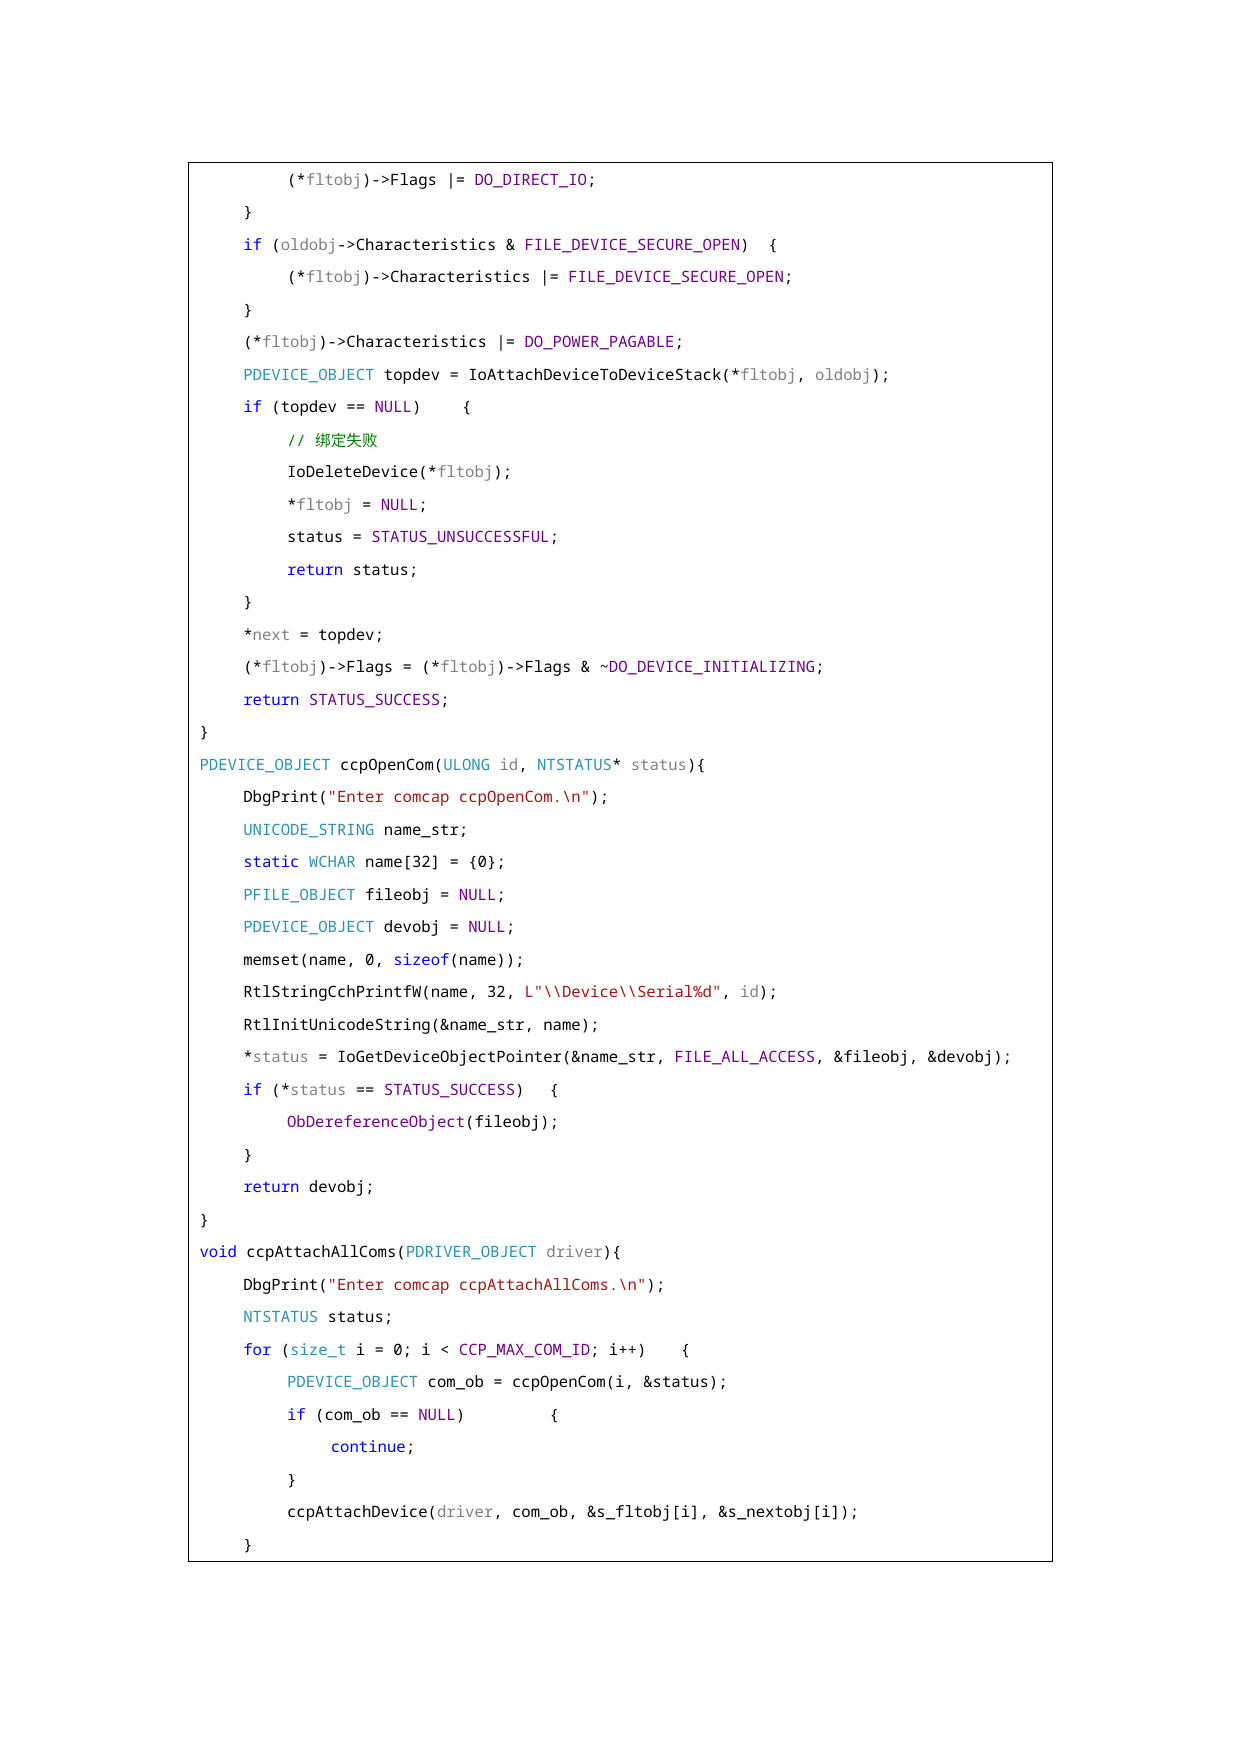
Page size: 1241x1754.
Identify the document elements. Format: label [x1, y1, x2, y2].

table_header [189, 163, 1052, 1561]
